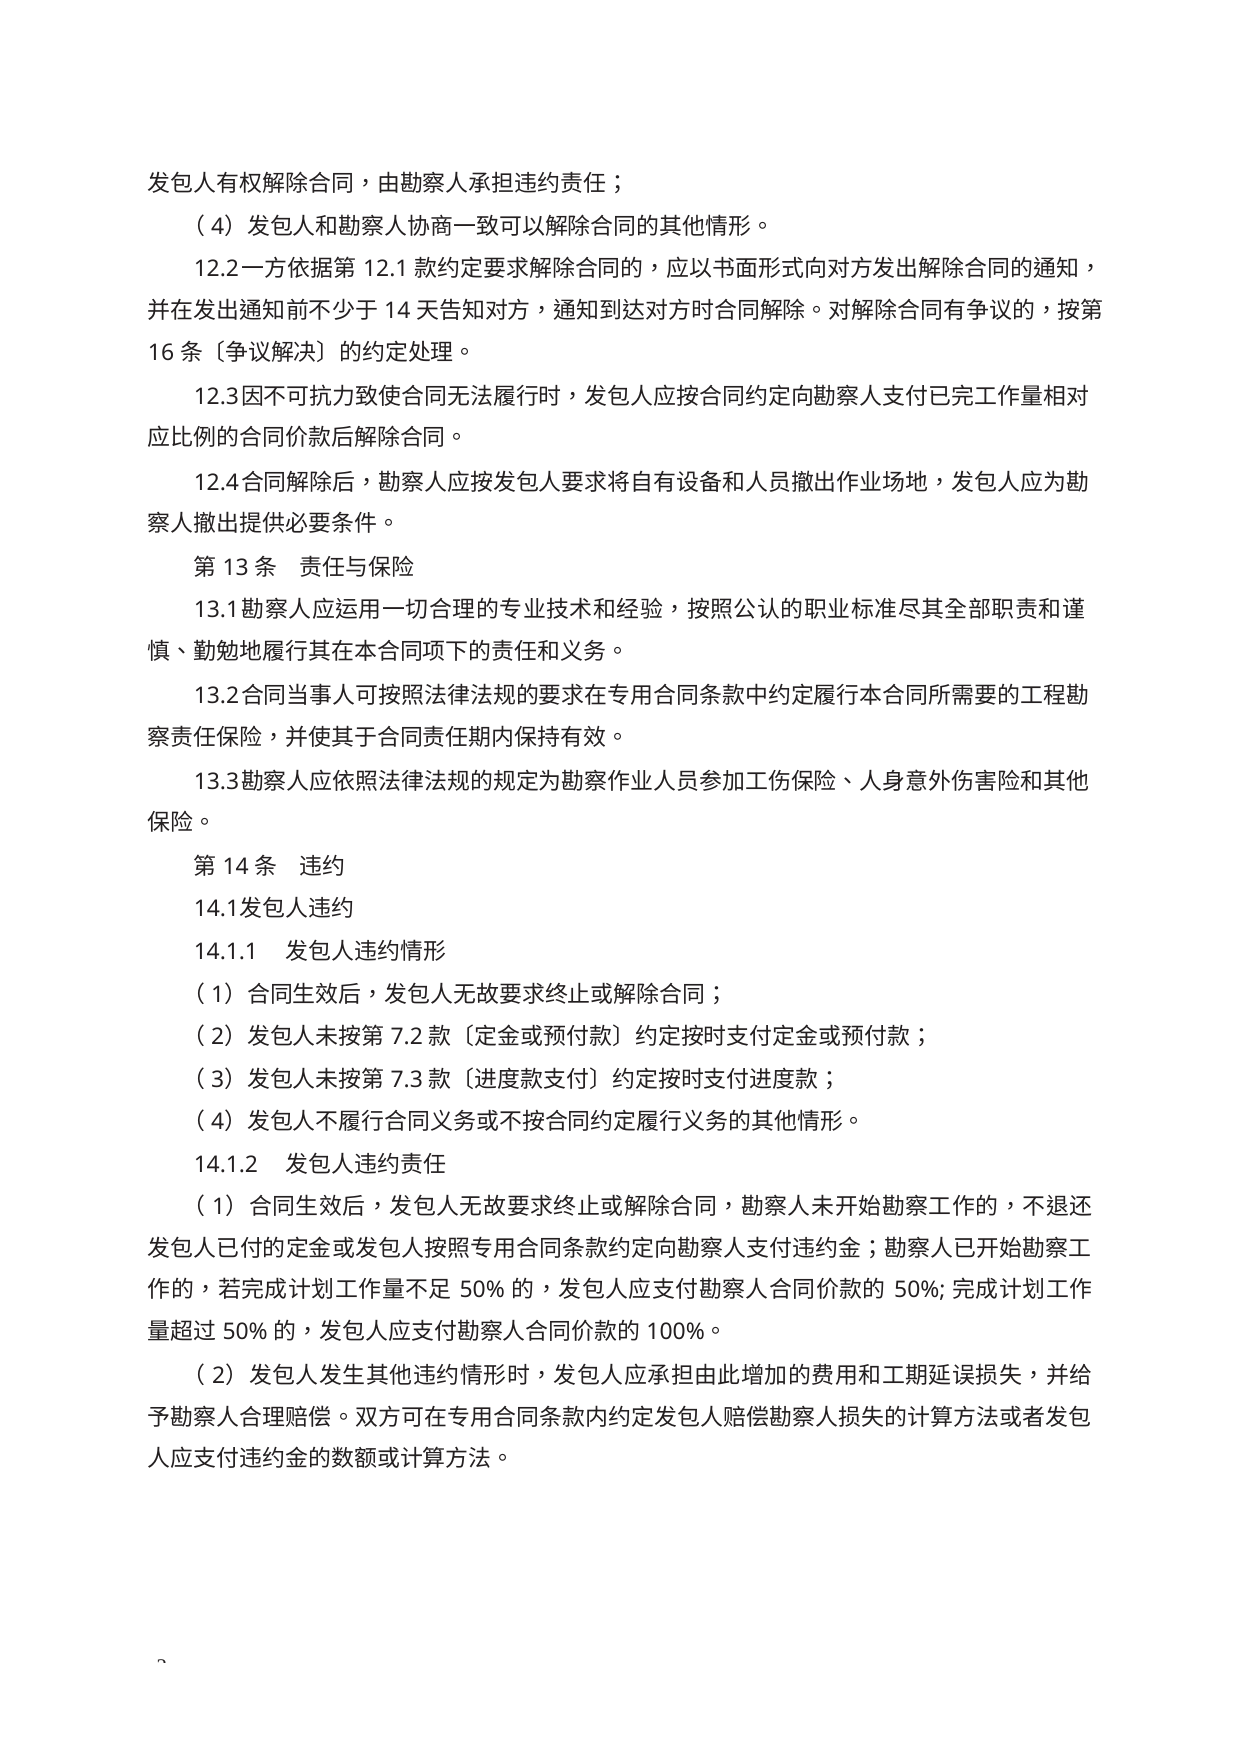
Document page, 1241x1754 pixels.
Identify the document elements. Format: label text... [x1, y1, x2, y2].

list 勘察人应运用一切合理的专业技术和经验，按照公认的职业标准尽其全部职责和谨慎、勤勉地履行其在本合同项下的责任和义务。 [148, 593, 1093, 666]
text （ 1）合同生效后，发包人无故要求终止或解除合同，勘察人未开始勘察工作的，不退还发包人已付的定金或发包人按照专用合同条款约定向勘察人支付违约金；勘察人已开始勘察工作的，若完成计划工作量不足 50% 的，发包人应支付勘察人合同价款的 50%; 完成计划工作量超过 50% 的，发包人应支付勘察人合同价款的 100%。 [148, 1190, 1093, 1346]
text 发包人有权解除合同，由勘察人承担违约责任； [148, 167, 1115, 198]
list 发包人违约责任 [193, 1148, 1115, 1179]
list 发包人违约 [193, 892, 1115, 923]
list 勘察人应依照法律法规的规定为勘察作业人员参加工伤保险、人身意外伤害险和其他保险。 [148, 764, 1093, 837]
list 合同当事人可按照法律法规的要求在专用合同条款中约定履行本合同所需要的工程勘察责任保险，并使其于合同责任期内保持有效。 [148, 679, 1093, 752]
text （ 2）发包人发生其他违约情形时，发包人应承担由此增加的费用和工期延误损失，并给予勘察人合理赔偿。双方可在专用合同条款内约定发包人赔偿勘察人损失的计算方法或者发包人应支付违约金的数额或计算方法。 [148, 1359, 1093, 1473]
text （ 3）发包人未按第 7.3 款〔进度款支付〕约定按时支付进度款； [182, 1063, 1115, 1094]
text （ 4）发包人和勘察人协商一致可以解除合同的其他情形。 [182, 210, 1115, 241]
text 第 14 条 违约 [193, 850, 1115, 881]
list 合同解除后，勘察人应按发包人要求将自有设备和人员撤出作业场地，发包人应为勘察人撤出提供必要条件。 [148, 466, 1093, 538]
list 发包人违约情形 [193, 935, 1115, 966]
text （ 1）合同生效后，发包人无故要求终止或解除合同； [182, 978, 1115, 1009]
text （ 2）发包人未按第 7.2 款〔定金或预付款〕约定按时支付定金或预付款； [182, 1020, 1115, 1051]
text 第 13 条 责任与保险 [193, 551, 1115, 582]
text （ 4）发包人不履行合同义务或不按合同约定履行义务的其他情形。 [182, 1105, 1115, 1136]
list 因不可抗力致使合同无法履行时，发包人应按合同约定向勘察人支付已完工作量相对应比例的合同价款后解除合同。 [148, 380, 1093, 452]
list 一方依据第 12.1 款约定要求解除合同的，应以书面形式向对方发出解除合同的通知， 并在发出通知前不少于 14 天告知对方，通知到达对方时合同解除。对解除合同有争议的，按第 16 条〔争议解决〕的约定处理。 [148, 252, 1104, 367]
